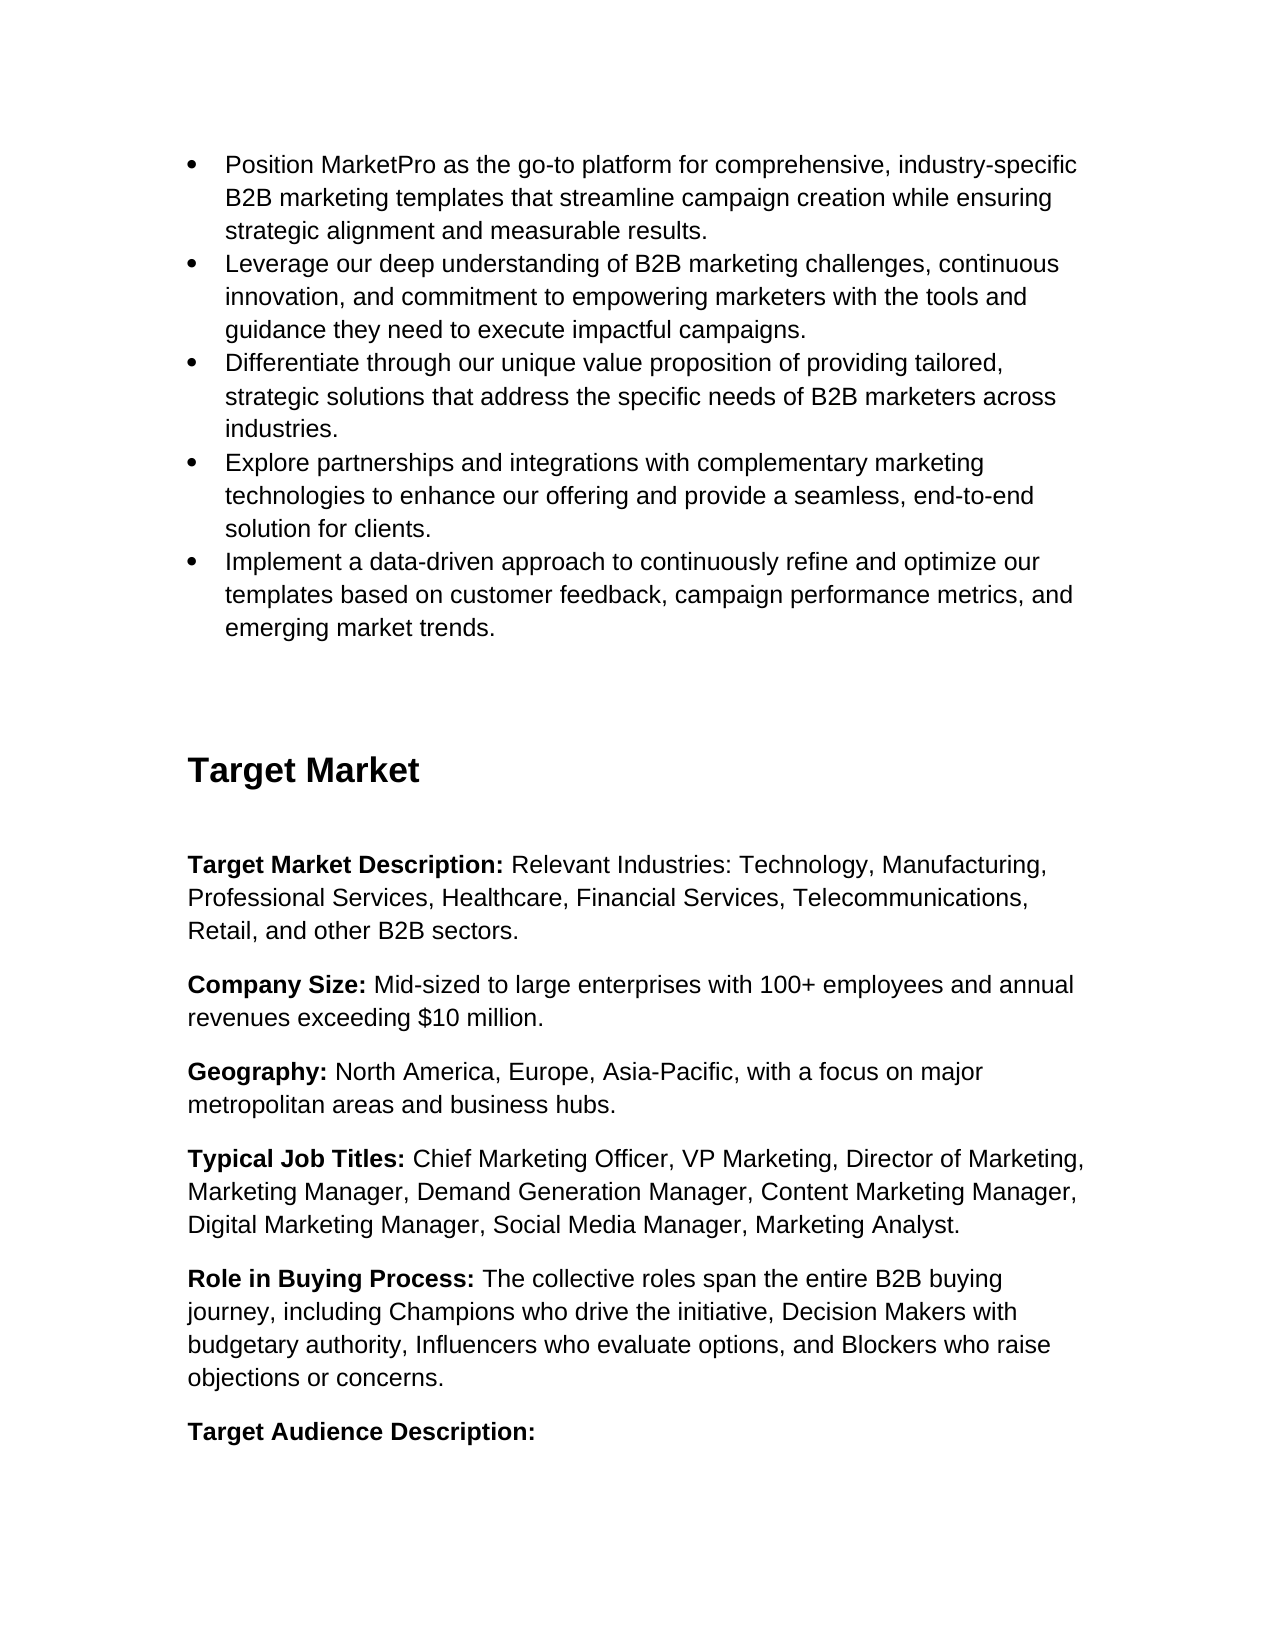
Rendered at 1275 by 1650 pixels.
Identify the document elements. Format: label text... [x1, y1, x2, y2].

subtitle Target Market [187, 750, 1087, 790]
text Target Audience Description: [187, 1417, 1087, 1446]
text Company Size: Mid-sized to large enterprises with 100+ employees and annual revenues exceeding $10 million. [187, 970, 1087, 1032]
list Leverage our deep understanding of B2B marketing challenges, continuous innovation, and commitment to empowering marketers with the tools and guidance they need to execute impactful campaigns. [187, 249, 1087, 344]
text Geography: North America, Europe, Asia-Pacific, with a focus on major metropolitan areas and business hubs. [187, 1057, 1087, 1119]
list Position MarketPro as the go-to platform for comprehensive, industry-specific B2B marketing templates that streamline campaign creation while ensuring strategic alignment and measurable results. [187, 150, 1087, 245]
list Implement a data-driven approach to continuously refine and optimize our templates based on customer feedback, campaign performance metrics, and emerging market trends. [187, 547, 1087, 642]
list Differentiate through our unique value proposition of providing tailored, strategic solutions that address the specific needs of B2B marketers across industries. [187, 348, 1087, 443]
text Target Market Description: Relevant Industries: Technology, Manufacturing, Professional Services, Healthcare, Financial Services, Telecommunications, Retail, and other B2B sectors. [187, 850, 1087, 945]
text Typical Job Titles: Chief Marketing Officer, VP Marketing, Director of Marketing, Marketing Manager, Demand Generation Manager, Content Marketing Manager, Digital Marketing Manager, Social Media Manager, Marketing Analyst. [187, 1144, 1087, 1239]
list Explore partnerships and integrations with complementary marketing technologies to enhance our offering and provide a seamless, end-to-end solution for clients. [187, 447, 1087, 542]
text Role in Buying Process: The collective roles span the entire B2B buying journey, including Champions who drive the initiative, Decision Makers with budgetary authority, Influencers who evaluate options, and Blockers who raise objections or concerns. [187, 1264, 1087, 1392]
